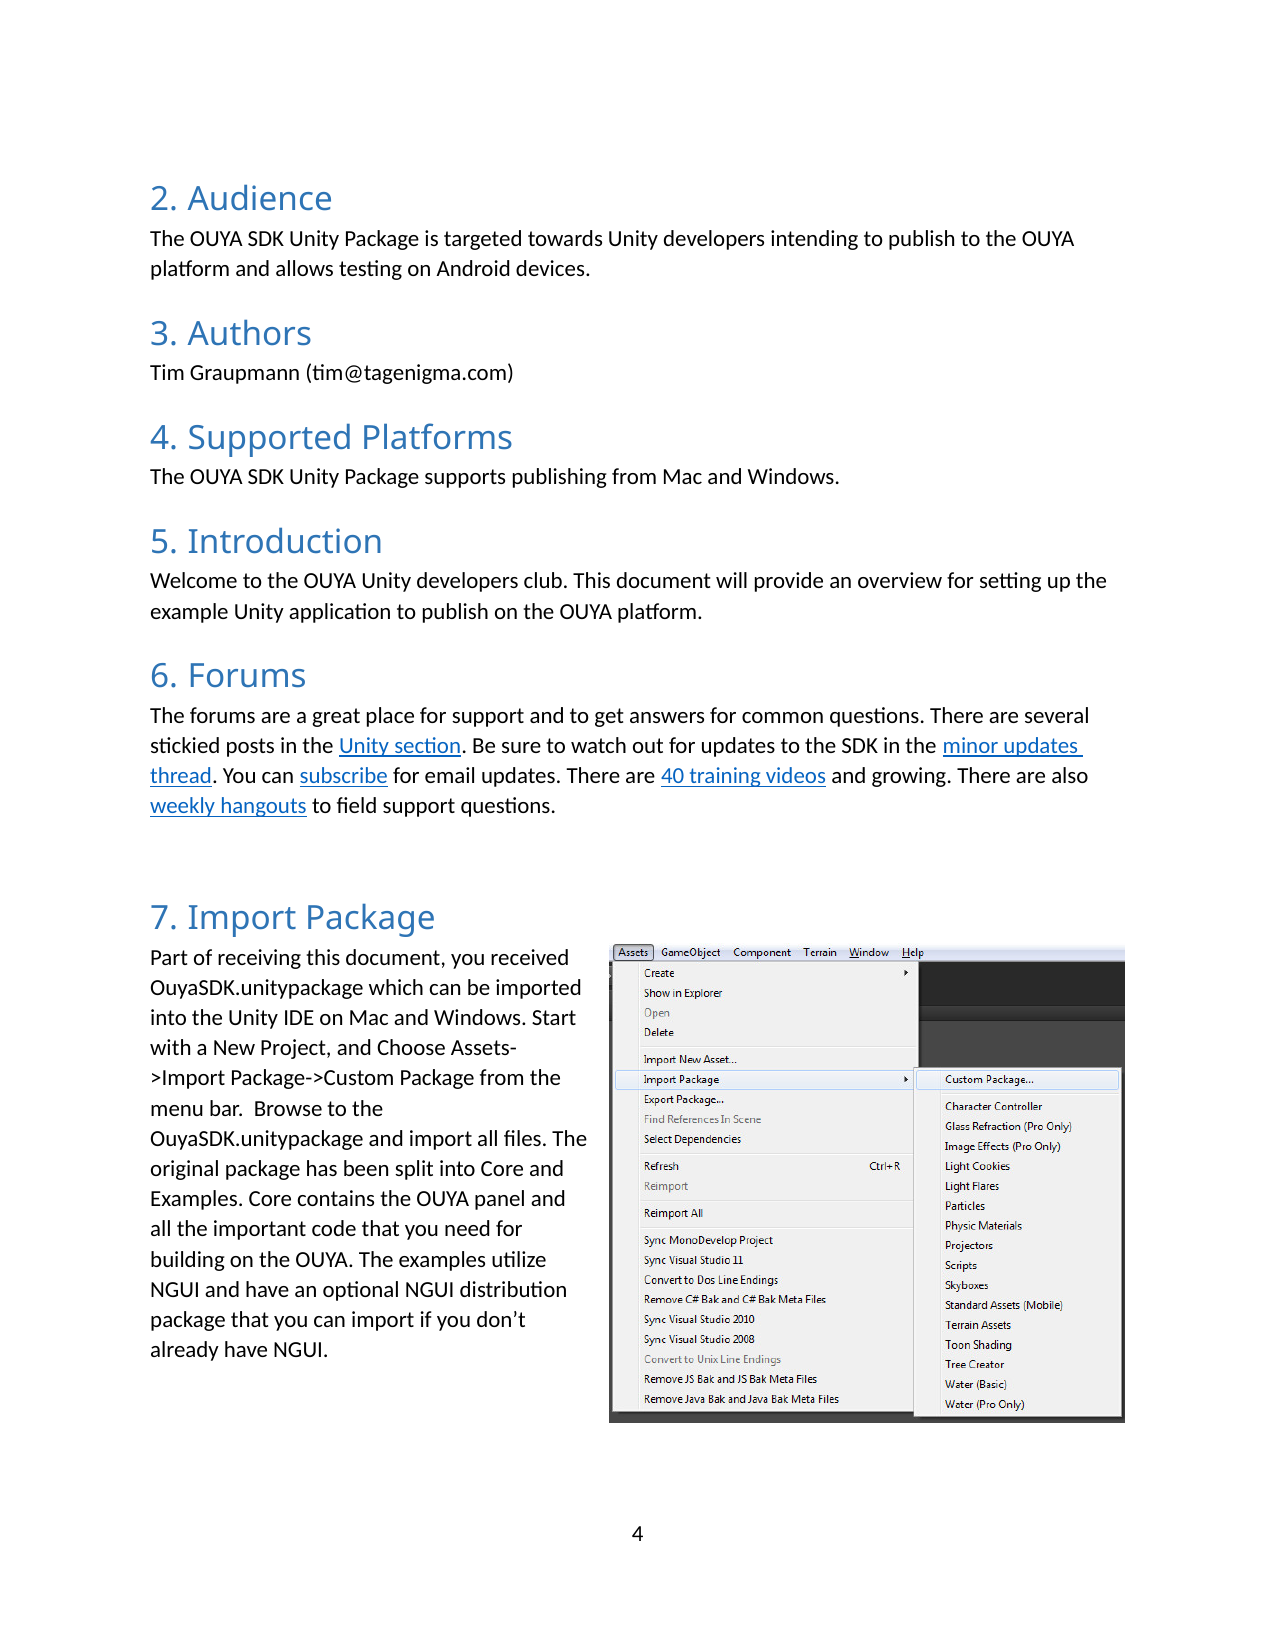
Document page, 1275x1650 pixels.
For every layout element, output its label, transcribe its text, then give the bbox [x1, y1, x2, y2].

subtitle Import Package [150, 894, 1125, 939]
subtitle Introduction [150, 518, 1125, 563]
subtitle Supported Platforms [150, 413, 1125, 459]
text Welcome to the OUYA Unity developers club. This document will provide an overview for setting up the example Unity application to publish on the OUYA platform. [150, 567, 1125, 625]
text The forums are a great place for support and to get answers for common questions. There are several stickied posts in the Unity section. Be sure to watch out for updates to the SDK in the minor updates thread. You can subscribe for email updates. There are 40 training videos and growing. There are also weekly hangouts to field support questions. [150, 701, 1125, 820]
subtitle Forums [150, 652, 1125, 697]
subtitle Audience [150, 175, 1125, 220]
text The OUYA SDK Unity Package supports publishing from Mac and Windows. [150, 462, 1125, 491]
text Part of receiving this document, you received OuyaSDK.unitypackage which can be imported into the Unity IDE on Mac and Windows. Start with a New Project, and Choose Assets->Import Package->Custom Package from the menu bar. Browse to the OuyaSDK.unitypackage and import all files. The original package has been split into Core and Examples. Core contains the OUYA panel and all the important code that you need for building on the OUYA. The examples utilize NGUI and have an optional NGUI distribution package that you can import if you don’t already have NGUI. [150, 943, 609, 1363]
subtitle Authors [150, 309, 1125, 355]
picture [609, 943, 1125, 1423]
text Tim Graupmann (tim@tagenigma.com) [150, 358, 1125, 386]
text The OUYA SDK Unity Package is targeted towards Unity developers intending to publish to the OUYA platform and allows testing on Android devices. [150, 224, 1125, 282]
